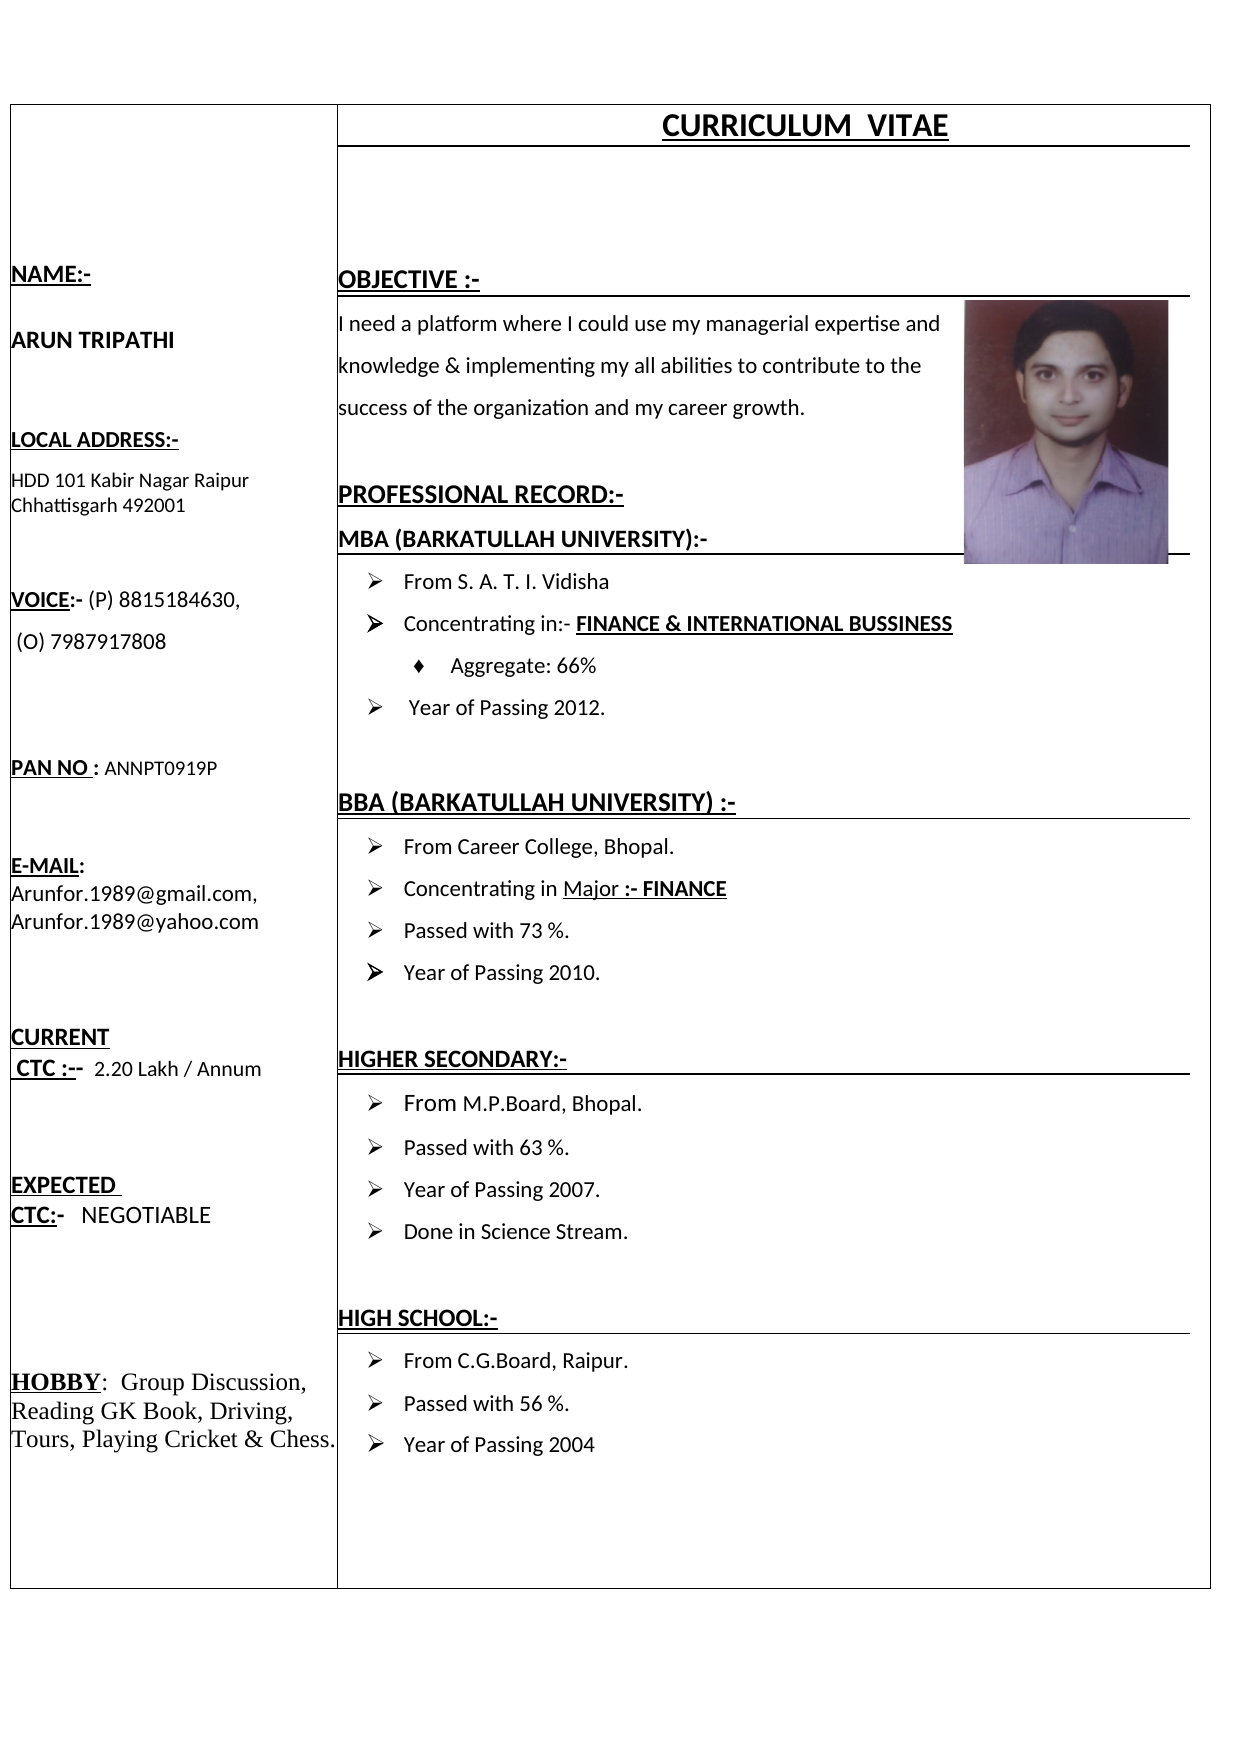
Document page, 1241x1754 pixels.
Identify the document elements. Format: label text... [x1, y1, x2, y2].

table_header NAME:- ARUN TRIPATHI LOCAL ADDRESS:- HDD 101 Kabir Nagar Raipur Chhattisgarh 492001 VOICE:- (P) 8815184630, (O) 7987917808 PAN NO : ANNPT0919P E-MAIL: Arunfor.1989@gmail.com, Arunfor.1989@yahoo.com CURRENT CTC :-- 2.20 Lakh / Annum EXPECTED CTC:- NEGOTIABLE HOBBY: Group Discussion, Reading GK Book, Driving, Tours, Playing Cricket & Chess. [11, 105, 337, 1588]
table_header CURRICULUM VITAE OBJECTIVE :- I need a platform where I could use my managerial expertise and knowledge & implementing my all abilities to contribute to the success of the organization and my career growth. PROFESSIONAL RECORD:- MBA (BARKATULLAH UNIVERSITY):- From S. A. T. I. Vidisha Concentrating in:- FINANCE & INTERNATIONAL BUSSINESS Aggregate: 66% Year of Passing 2012. BBA (BARKATULLAH UNIVERSITY) :- From Career College, Bhopal. Concentrating in Major :- FINANCE Passed with 73 %. Year of Passing 2010. HIGHER SECONDARY:- From M.P.Board, Bhopal. Passed with 63 %. Year of Passing 2007. Done in Science Stream. HIGH SCHOOL:- From C.G.Board, Raipur. Passed with 56 %. Year of Passing 2004 [338, 105, 1210, 1588]
picture [963, 300, 1169, 564]
